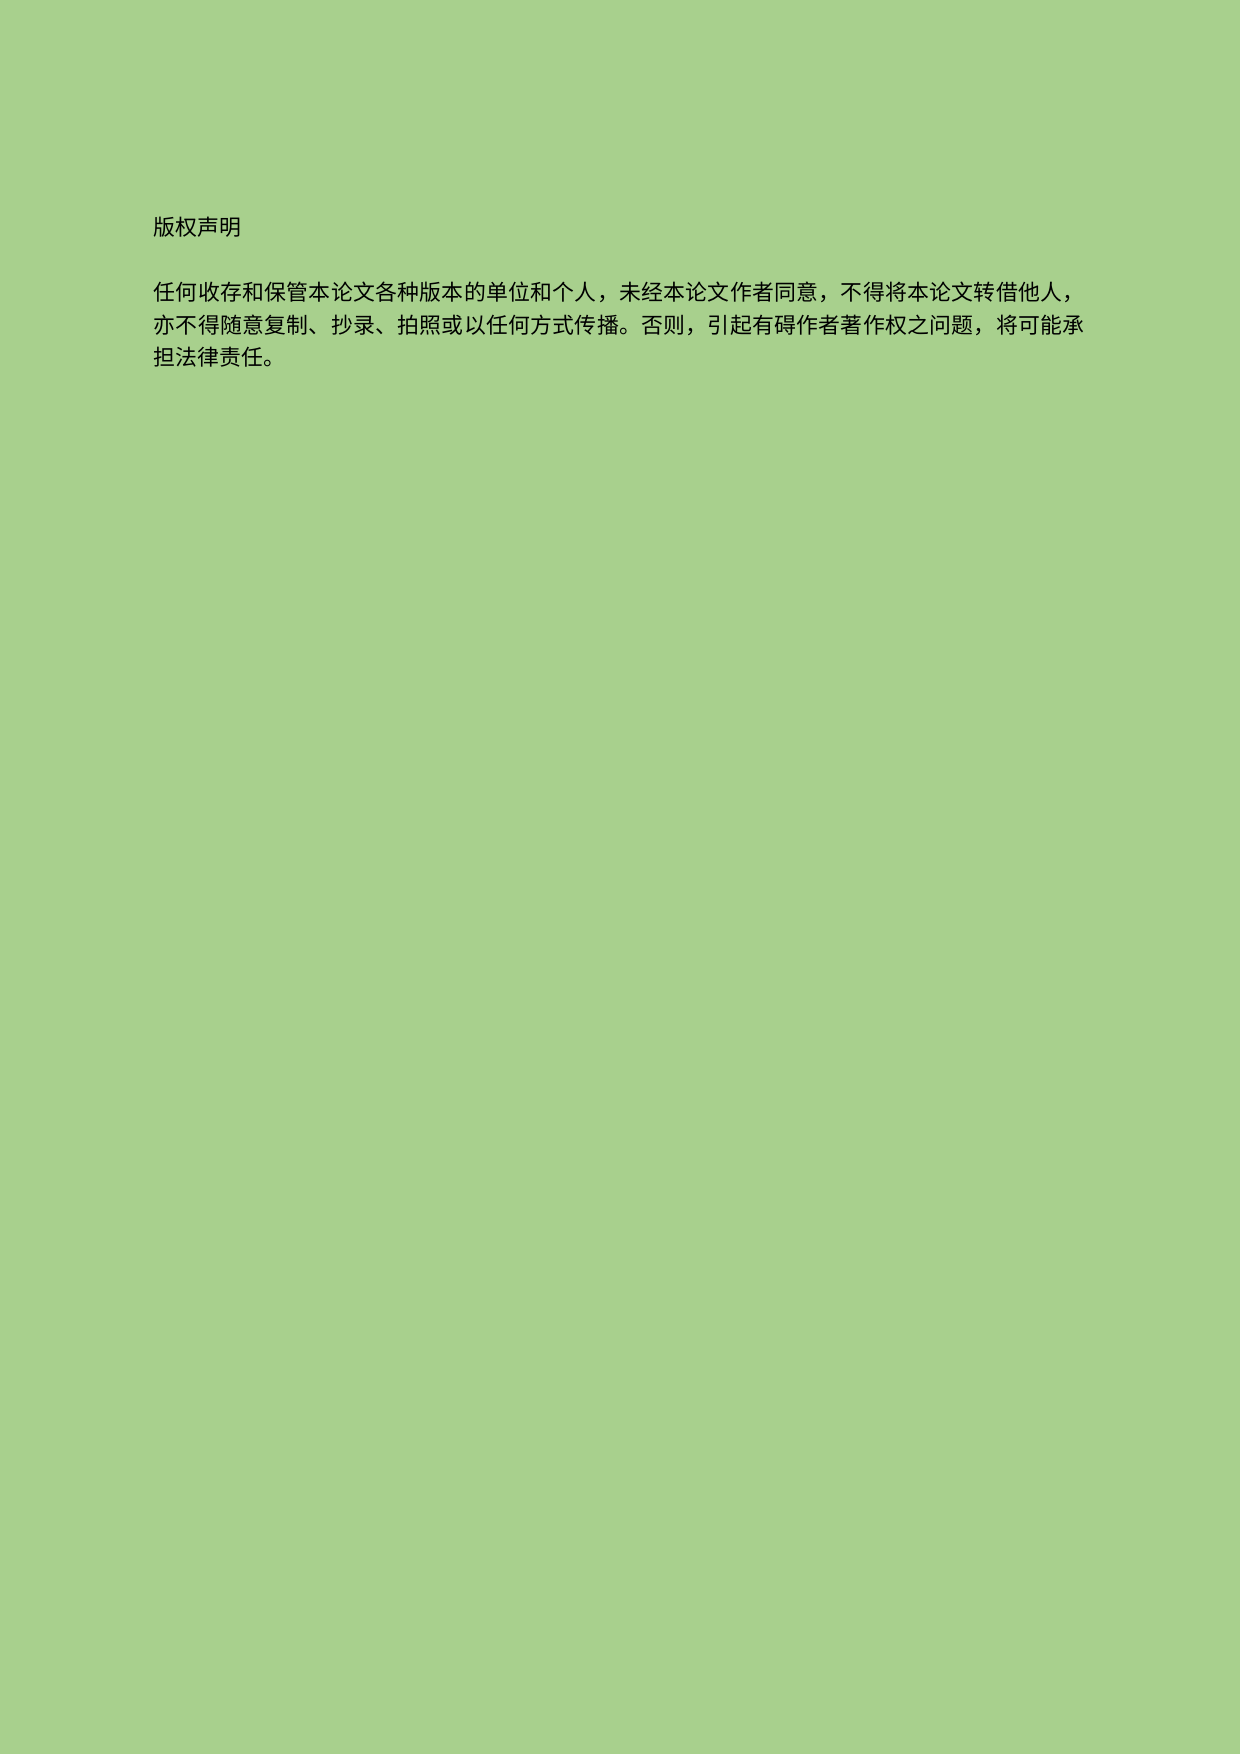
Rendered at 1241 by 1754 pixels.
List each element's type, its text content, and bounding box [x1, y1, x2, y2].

text 任何收存和保管本论文各种版本的单位和个人，未经本论文作者同意，不得将本论文转借他人，亦不得随意复制、抄录、拍照或以任何方式传播。否则，引起有碍作者著作权之问题，将可能承担法律责任。 [153, 275, 1087, 372]
text 版权声明 [153, 210, 1087, 242]
